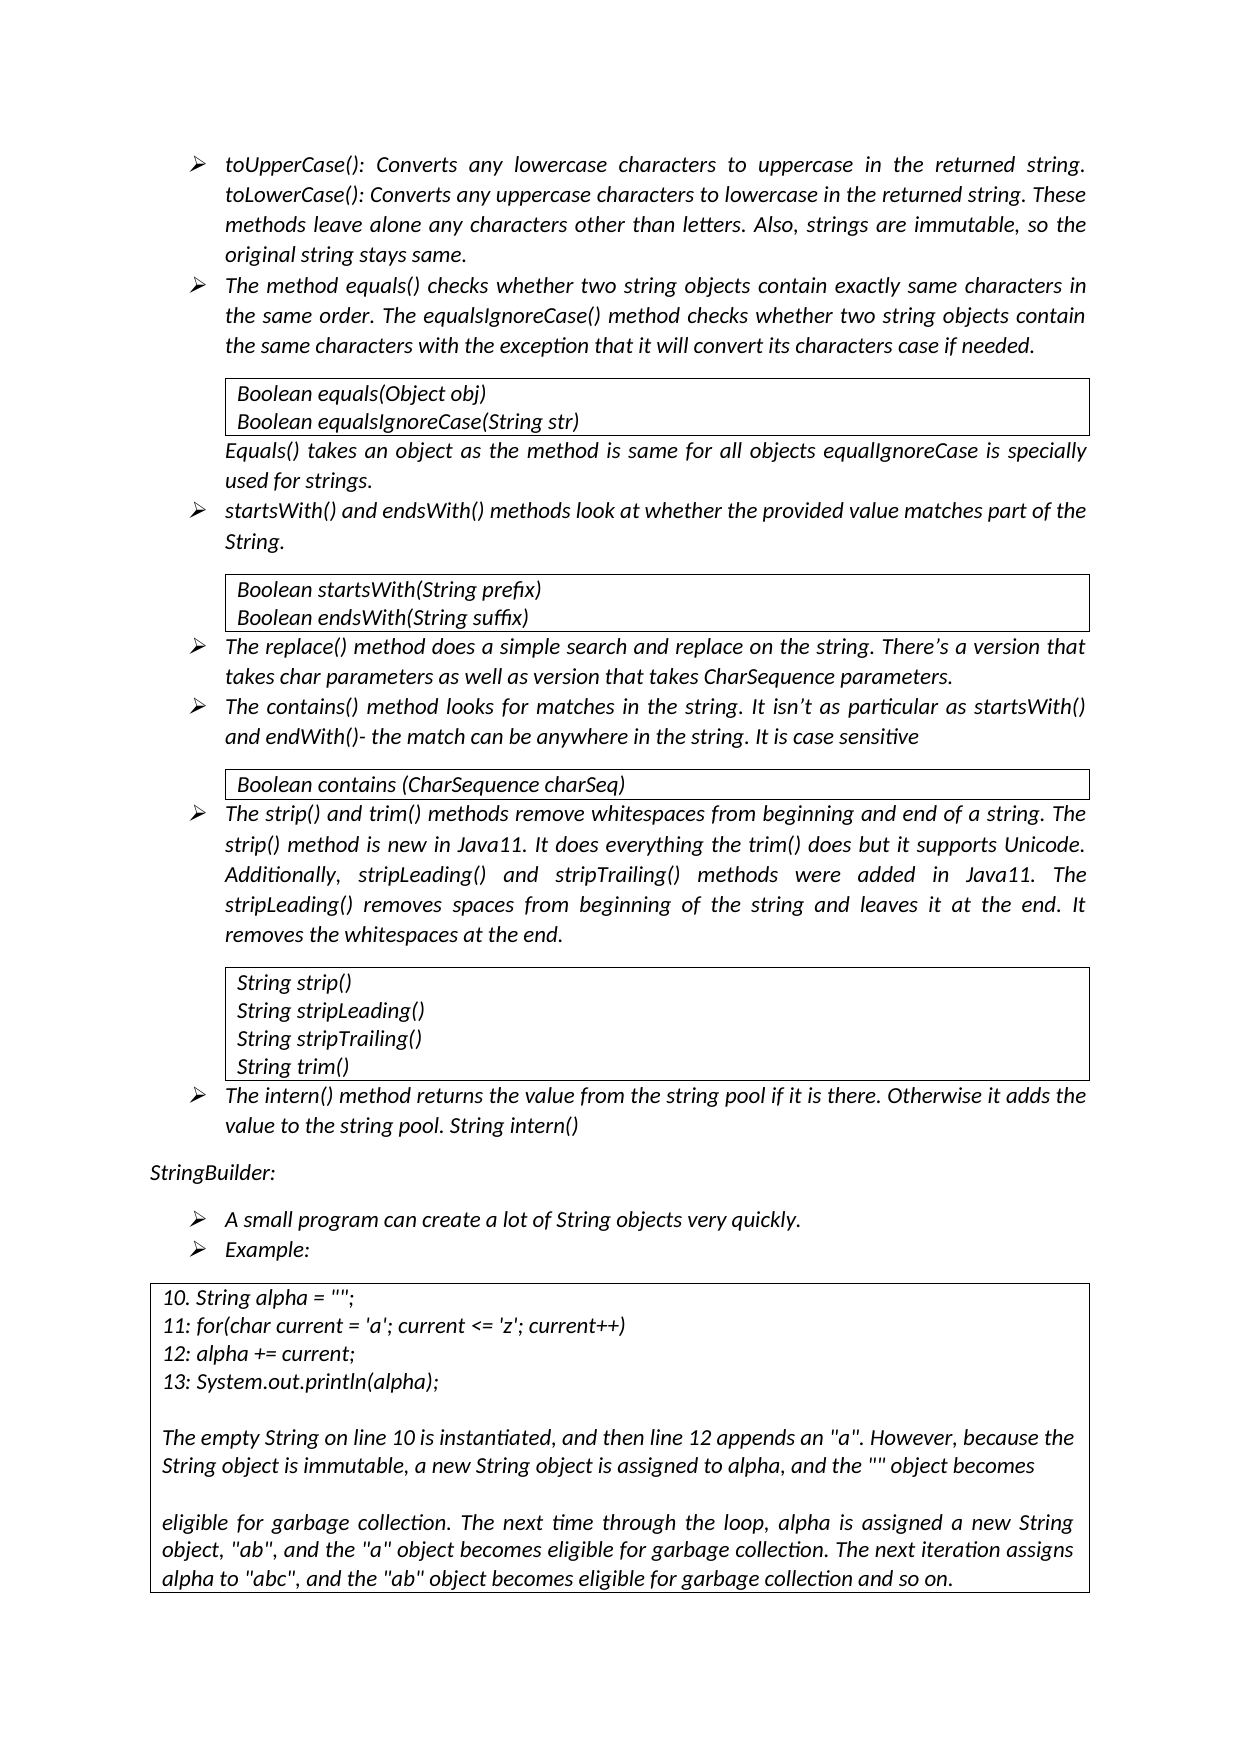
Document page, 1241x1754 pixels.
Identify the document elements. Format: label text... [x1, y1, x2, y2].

list The contains() method looks for matches in the string. It isn’t as particular as startsWith() and endWith()- the match can be anywhere in the string. It is case sensitive [187, 692, 1090, 751]
list Example: [187, 1236, 1090, 1263]
list toUpperCase(): Converts any lowercase characters to uppercase in the returned string. toLowerCase(): Converts any uppercase characters to lowercase in the returned string. These methods leave alone any characters other than letters. Also, strings are immutable, so the original string stays same. [187, 150, 1090, 269]
table_header Boolean equals(Object obj) Boolean equalsIgnoreCase(String str) [226, 379, 1089, 435]
list Equals() takes an object as the method is same for all objects equalIgnoreCase is specially used for strings. [225, 436, 1090, 494]
table_header Boolean contains (CharSequence charSeq) [226, 770, 1089, 798]
list startsWith() and endsWith() methods look at whether the provided value matches part of the String. [187, 497, 1090, 555]
table_header String strip() String stripLeading() String stripTrailing() String trim() [226, 968, 1089, 1080]
table_header Boolean startsWith(String prefix) Boolean endsWith(String suffix) [226, 575, 1089, 631]
list A small program can create a lot of String objects very quickly. [187, 1205, 1090, 1233]
list The strip() and trim() methods remove whitespaces from beginning and end of a string. The strip() method is new in Java11. It does everything the trim() does but it supports Unicode. Additionally, stripLeading() and stripTrailing() methods were added in Java11. The stripLeading() removes spaces from beginning of the string and leaves it at the end. It removes the whitespaces at the end. [187, 799, 1090, 948]
text StringBuilder: [150, 1158, 1090, 1186]
list The intern() method returns the value from the string pool if it is there. Otherwise it adds the value to the string pool. String intern() [187, 1081, 1090, 1139]
list The method equals() checks whether two string objects contain exactly same characters in the same order. The equalsIgnoreCase() method checks whether two string objects contain the same characters with the exception that it will convert its characters case if needed. [187, 271, 1090, 359]
table_header 10. String alpha = ""; 11: for(char current = 'a'; current <= 'z'; current++) 12: alpha += current; 13: System.out.println(alpha); The empty String on line 10 is instantiated, and then line 12 appends an "a". However, because the String object is immutable, a new String object is assigned to alpha, and the "" object becomes eligible for garbage collection. The next time through the loop, alpha is assigned a new String object, "ab", and the "a" object becomes eligible for garbage collection. The next iteration assigns alpha to "abc", and the "ab" object becomes eligible for garbage collection and so on. [151, 1284, 1089, 1592]
list The replace() method does a simple search and replace on the string. There’s a version that takes char parameters as well as version that takes CharSequence parameters. [187, 632, 1090, 690]
